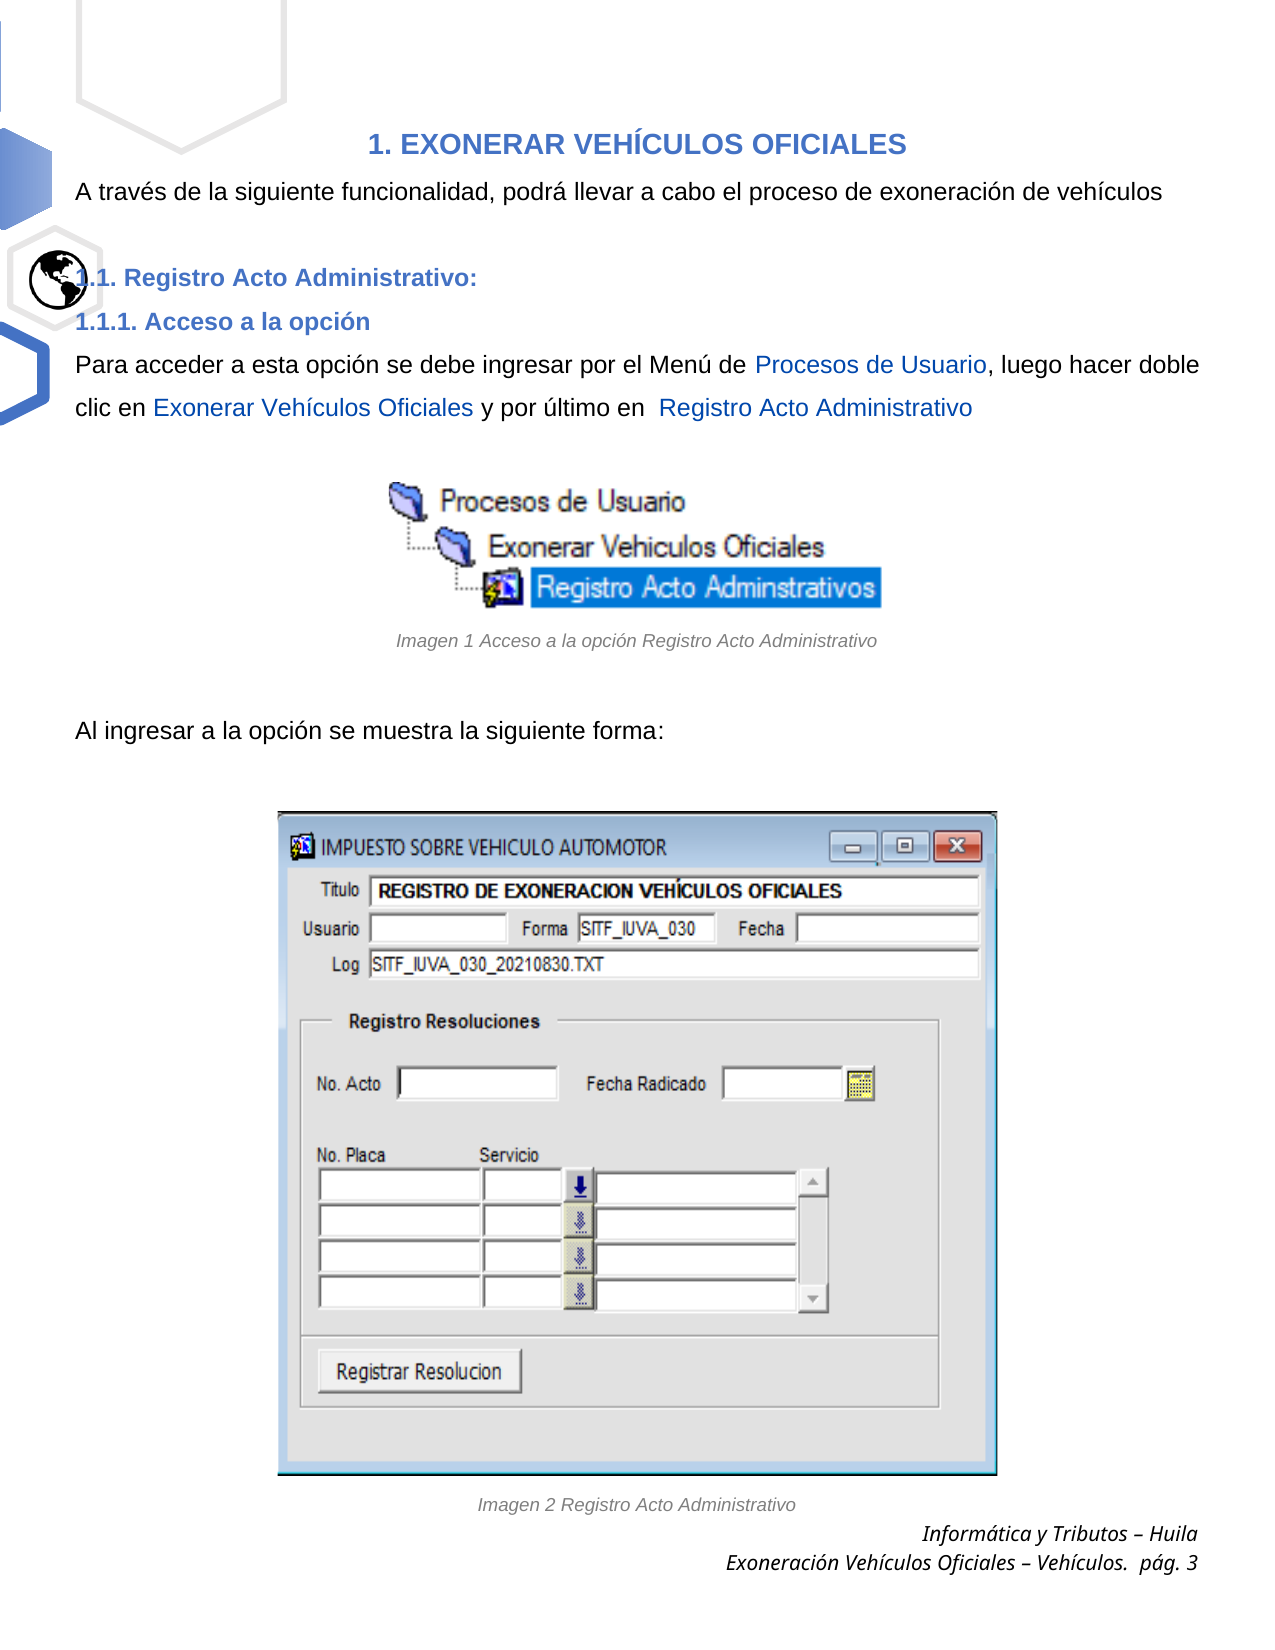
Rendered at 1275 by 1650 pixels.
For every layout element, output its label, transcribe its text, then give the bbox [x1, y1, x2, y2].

subtitle 1.1.1. Acceso a la opción [75, 306, 1200, 335]
picture [277, 811, 998, 1476]
text Imagen 1 Acceso a la opción Registro Acto Administrativo [75, 629, 1200, 651]
text Para acceder a esta opción se debe ingresar por el Menú de Procesos de Usuario, luego hacer doble clic en Exonerar Vehículos Oficiales y por último en Registro Acto Administrativo [75, 349, 1200, 421]
picture [388, 482, 887, 611]
picture [21, 242, 95, 317]
subtitle Registro Acto Administrativo: [75, 263, 1200, 292]
text Imagen 2 Registro Acto Administrativo [75, 1494, 1200, 1516]
subtitle EXONERAR VEHÍCULOS OFICIALES [75, 127, 1200, 160]
text A través de la siguiente funcionalidad, podrá llevar a cabo el proceso de exoneración de vehículos [75, 177, 1200, 206]
text Al ingresar a la opción se muestra la siguiente forma: [75, 716, 1200, 745]
